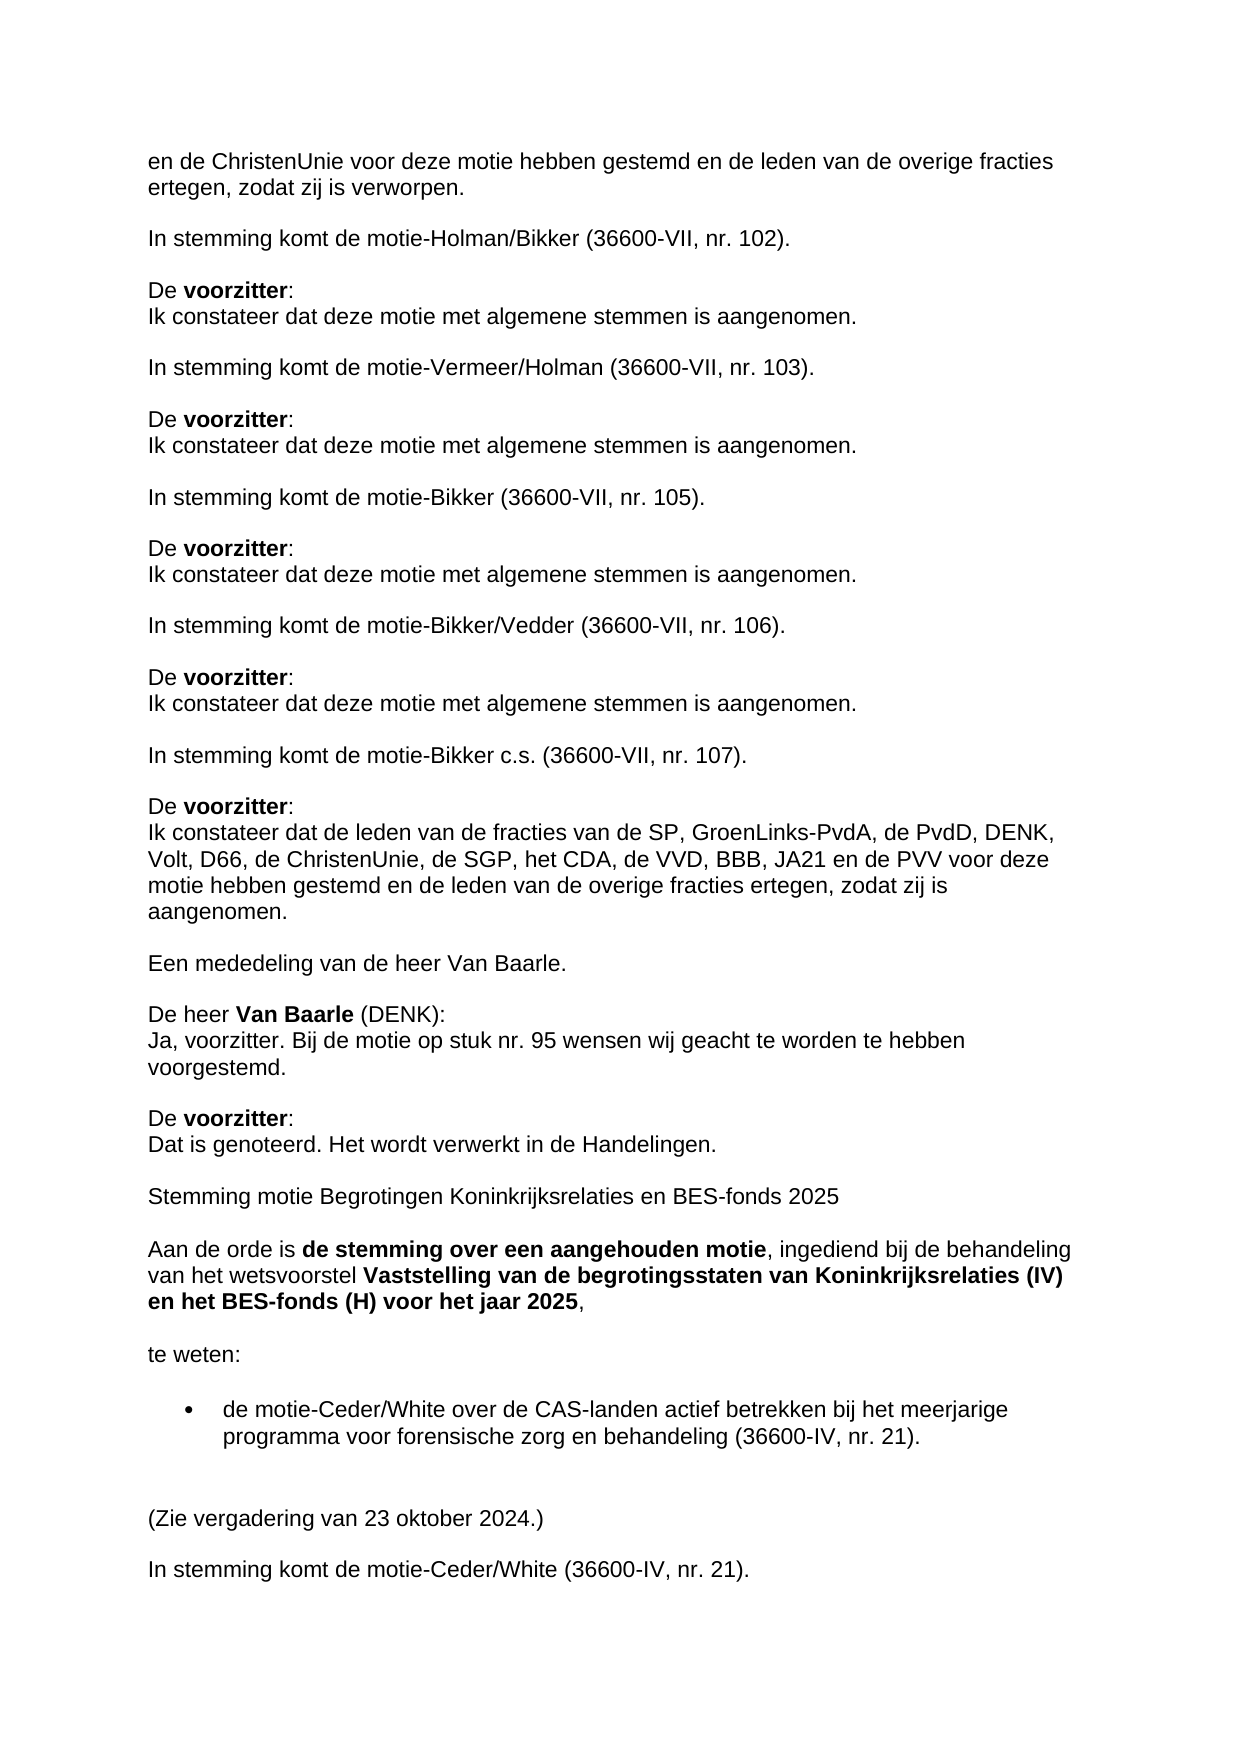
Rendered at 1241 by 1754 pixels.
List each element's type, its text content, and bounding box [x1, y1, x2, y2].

text De voorzitter: Ik constateer dat deze motie met algemene stemmen is aangenomen. [148, 664, 1093, 717]
text Een mededeling van de heer Van Baarle. [148, 950, 1093, 976]
text In stemming komt de motie-Bikker/Vedder (36600-VII, nr. 106). [148, 612, 1093, 639]
text In stemming komt de motie-Ceder/White (36600-IV, nr. 21). [148, 1556, 1093, 1582]
text (Zie vergadering van 23 oktober 2024.) [148, 1505, 1093, 1531]
text De voorzitter: Ik constateer dat deze motie met algemene stemmen is aangenomen. [148, 277, 1093, 329]
text De voorzitter: Dat is genoteerd. Het wordt verwerkt in de Handelingen. [148, 1105, 1093, 1158]
list de motie-Ceder/White over de CAS-landen actief betrekken bij het meerjarige programma voor forensische zorg en behandeling (36600-IV, nr. 21). [185, 1396, 1093, 1449]
text De voorzitter: Ik constateer dat deze motie met algemene stemmen is aangenomen. [148, 535, 1093, 587]
text In stemming komt de motie-Holman/Bikker (36600-VII, nr. 102). [148, 225, 1093, 252]
text In stemming komt de motie-Bikker (36600-VII, nr. 105). [148, 483, 1093, 510]
text In stemming komt de motie-Vermeer/Holman (36600-VII, nr. 103). [148, 354, 1093, 381]
text De voorzitter: Ik constateer dat deze motie met algemene stemmen is aangenomen. [148, 406, 1093, 458]
text Stemming motie Begrotingen Koninkrijksrelaties en BES-fonds 2025 Aan de orde is de stemming over een aangehouden motie, ingediend bij de behandeling van het wetsvoorstel Vaststelling van de begrotingsstaten van Koninkrijksrelaties (IV) en het BES-fonds (H) voor het jaar 2025, te weten: [148, 1183, 1093, 1367]
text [148, 148, 1093, 200]
text In stemming komt de motie-Bikker c.s. (36600-VII, nr. 107). [148, 742, 1093, 768]
text De heer Van Baarle (DENK): Ja, voorzitter. Bij de motie op stuk nr. 95 wensen wij geacht te worden te hebben voorgestemd. [148, 1001, 1093, 1080]
text De voorzitter: Ik constateer dat de leden van de fracties van de SP, GroenLinks-PvdA, de PvdD, DENK, Volt, D66, de ChristenUnie, de SGP, het CDA, de VVD, BBB, JA21 en de PVV voor deze motie hebben gestemd en de leden van de overige fracties ertegen, zodat zij is aangenomen. [148, 793, 1093, 925]
